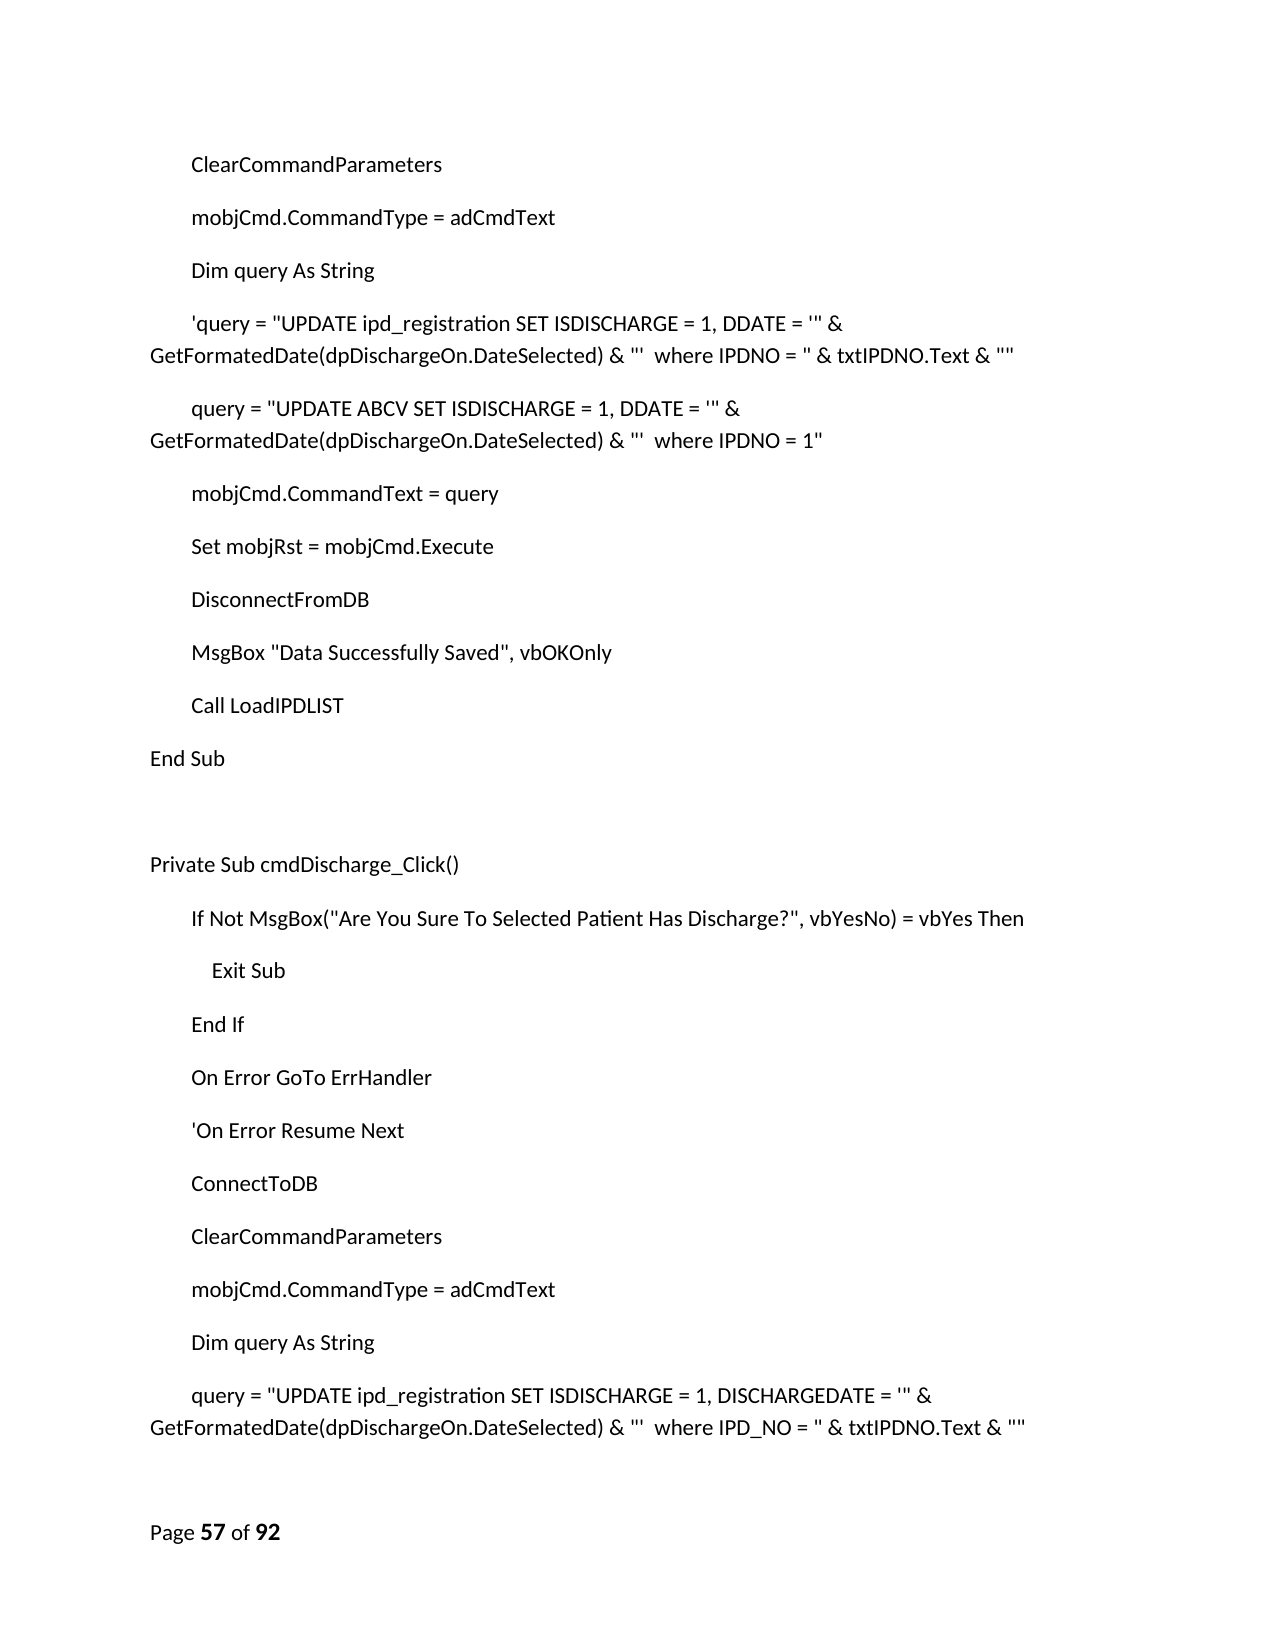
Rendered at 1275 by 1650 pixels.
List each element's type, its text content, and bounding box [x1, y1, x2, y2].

text 'query = "UPDATE ipd_registration SET ISDISCHARGE = 1, DDATE = '" & GetFormatedDate(dpDischargeOn.DateSelected) & "' where IPDNO = " & txtIPDNO.Text & "" [150, 309, 1125, 369]
text ClearCommandParameters [150, 150, 1125, 178]
text End If [150, 1010, 1125, 1038]
text ClearCommandParameters [150, 1222, 1125, 1250]
text Dim query As String [150, 256, 1125, 284]
text query = "UPDATE ipd_registration SET ISDISCHARGE = 1, DISCHARGEDATE = '" & GetFormatedDate(dpDischargeOn.DateSelected) & "' where IPD_NO = " & txtIPDNO.Text & "" [150, 1381, 1125, 1441]
text query = "UPDATE ABCV SET ISDISCHARGE = 1, DDATE = '" & GetFormatedDate(dpDischargeOn.DateSelected) & "' where IPDNO = 1" [150, 394, 1125, 454]
text mobjCmd.CommandType = adCmdText [150, 203, 1125, 231]
text mobjCmd.CommandText = query [150, 479, 1125, 507]
text If Not MsgBox("Are You Sure To Selected Patient Has Discharge?", vbYesNo) = vbYes Then [150, 904, 1125, 932]
text On Error GoTo ErrHandler [150, 1063, 1125, 1091]
text Set mobjRst = mobjCmd.Execute [150, 532, 1125, 561]
text 'On Error Resume Next [150, 1116, 1125, 1144]
text Private Sub cmdDischarge_Click() [150, 851, 1125, 879]
text Call LoadIPDLIST [150, 692, 1125, 719]
text MsgBox "Data Successfully Saved", vbOKOnly [150, 638, 1125, 667]
text mobjCmd.CommandType = adCmdText [150, 1275, 1125, 1303]
text Exit Sub [150, 957, 1125, 985]
text Dim query As String [150, 1328, 1125, 1356]
text DisconnectFromDB [150, 586, 1125, 613]
text End Sub [150, 744, 1125, 773]
text ConnectToDB [150, 1169, 1125, 1197]
